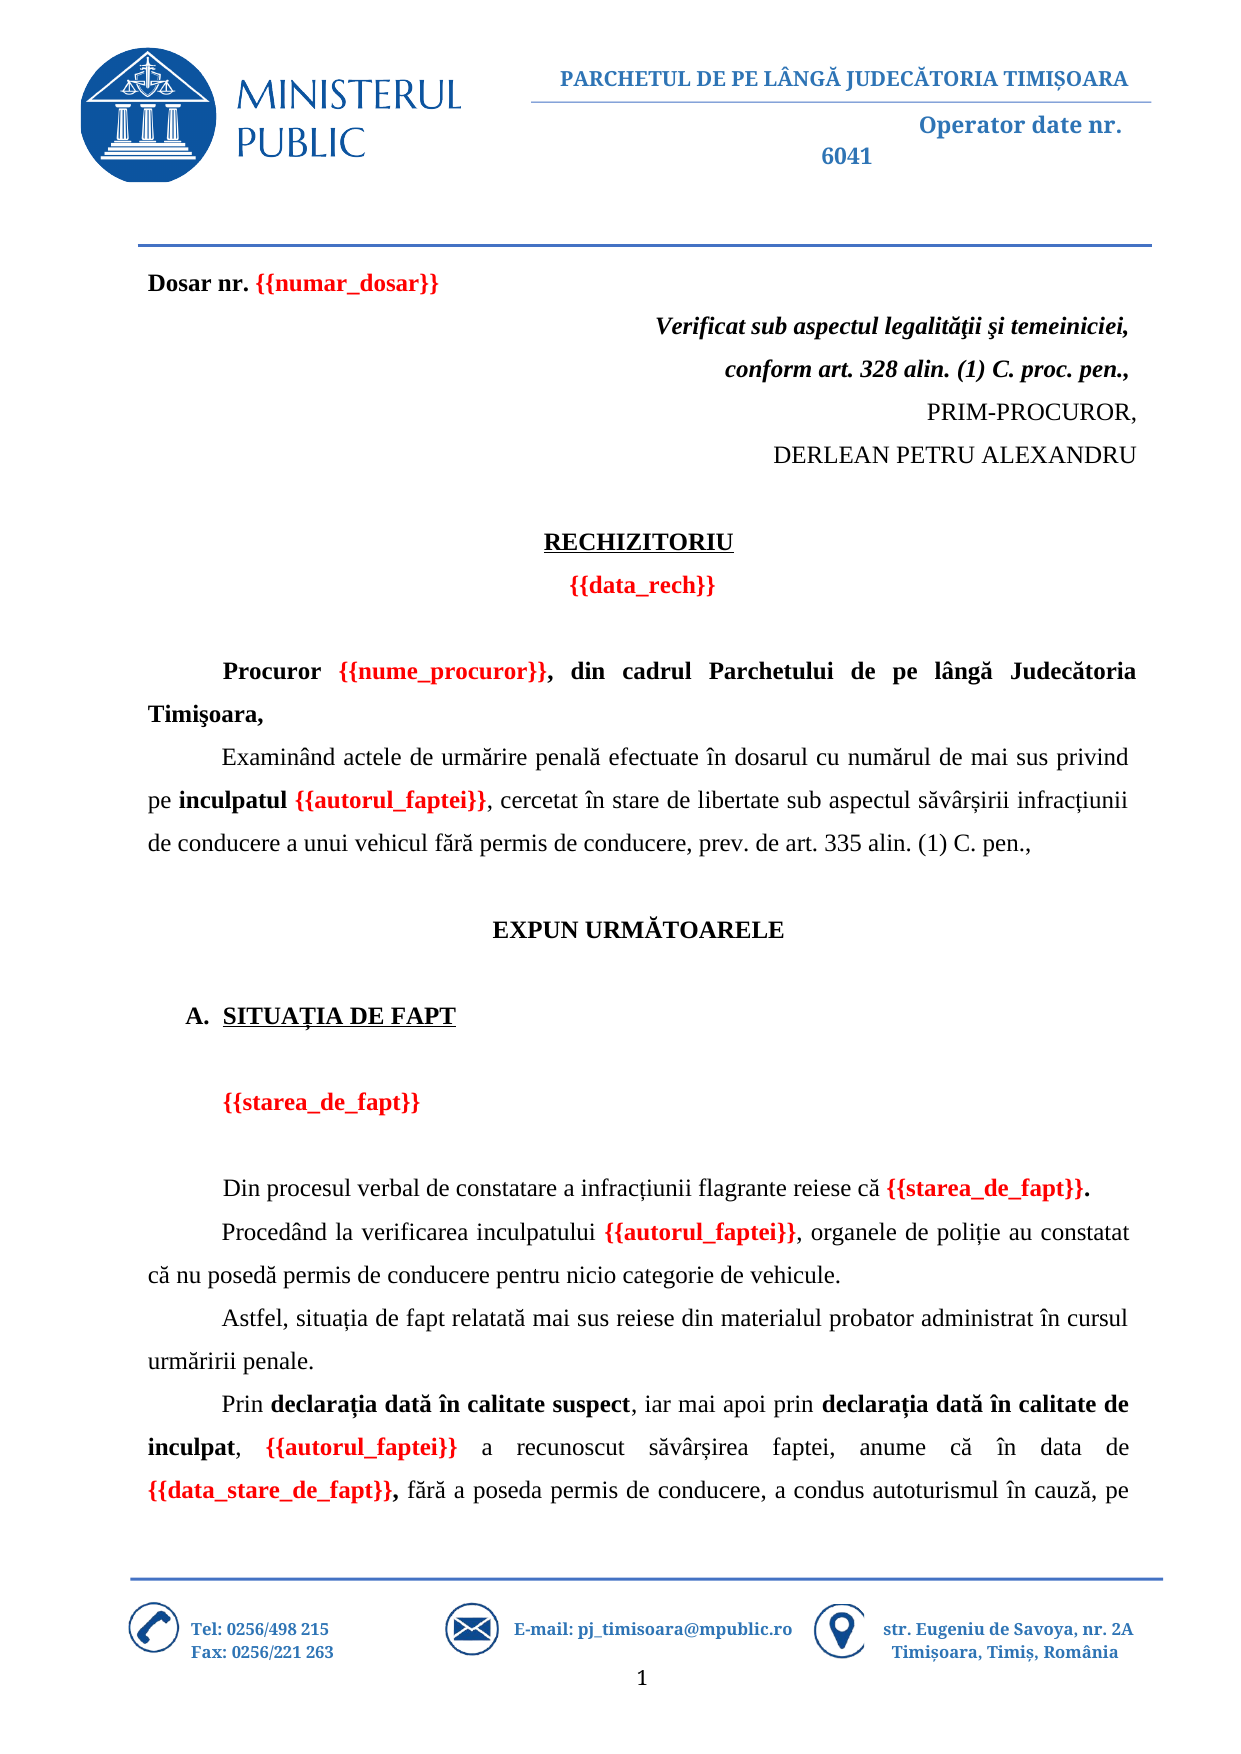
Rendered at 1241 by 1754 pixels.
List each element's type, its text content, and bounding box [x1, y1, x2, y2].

picture [812, 1603, 866, 1661]
text Din procesul verbal de constatare a infracțiunii flagrante reiese că {{starea_de_fapt}}. [148, 1173, 1129, 1202]
text DERLEAN PETRU ALEXANDRU [148, 440, 1137, 469]
text {{starea_de_fapt}} [148, 1087, 1129, 1116]
text EXPUN URMĂTOARELE [148, 915, 1129, 943]
text RECHIZITORIU [148, 527, 1129, 555]
picture [126, 1597, 180, 1656]
text {{data_rech}} [148, 570, 1137, 598]
text conform art. 328 alin. (1) C. proc. pen., [523, 354, 1129, 383]
text Procuror {{nume_procuror}}, din cadrul Parchetului de pe lângă Judecătoria Timişoara, [148, 656, 1137, 728]
text PRIM-PROCUROR, [148, 397, 1137, 426]
text Astfel, situația de fapt relatată mai sus reiese din materialul probator administrat în cursul urmăririi penale. [148, 1303, 1129, 1375]
picture [443, 1601, 500, 1655]
list SITUAȚIA DE FAPT [185, 1001, 1129, 1030]
text Procedând la verificarea inculpatului {{autorul_faptei}}, organele de poliție au constatat că nu posedă permis de conducere pentru nicio categorie de vehicule. [148, 1217, 1129, 1288]
picture [79, 47, 461, 182]
text Examinând actele de urmărire penală efectuate în dosarul cu numărul de mai sus privind pe inculpatul {{autorul_faptei}}, cercetat în stare de libertate sub aspectul săvârșirii infracțiunii de conducere a unui vehicul fără permis de conducere, prev. de art. 335 alin. (1) C. pen., [148, 742, 1129, 857]
text Verificat sub aspectul legalităţii şi temeiniciei, [523, 311, 1129, 340]
text Dosar nr. {{numar_dosar}} [148, 268, 1137, 297]
